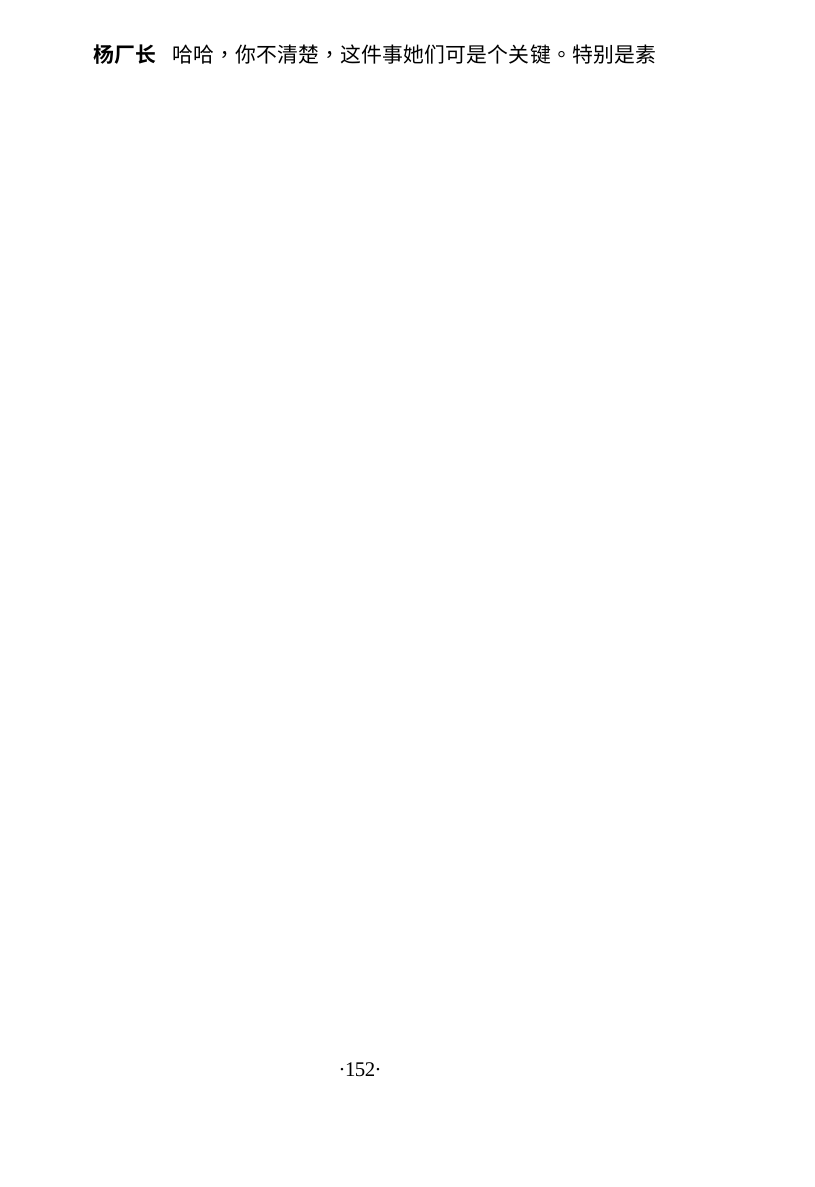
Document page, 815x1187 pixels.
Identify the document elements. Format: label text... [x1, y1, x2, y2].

text 杨厂长 哈哈，你不清楚，这件事她们可是个关键。特别是素 [93, 42, 692, 67]
